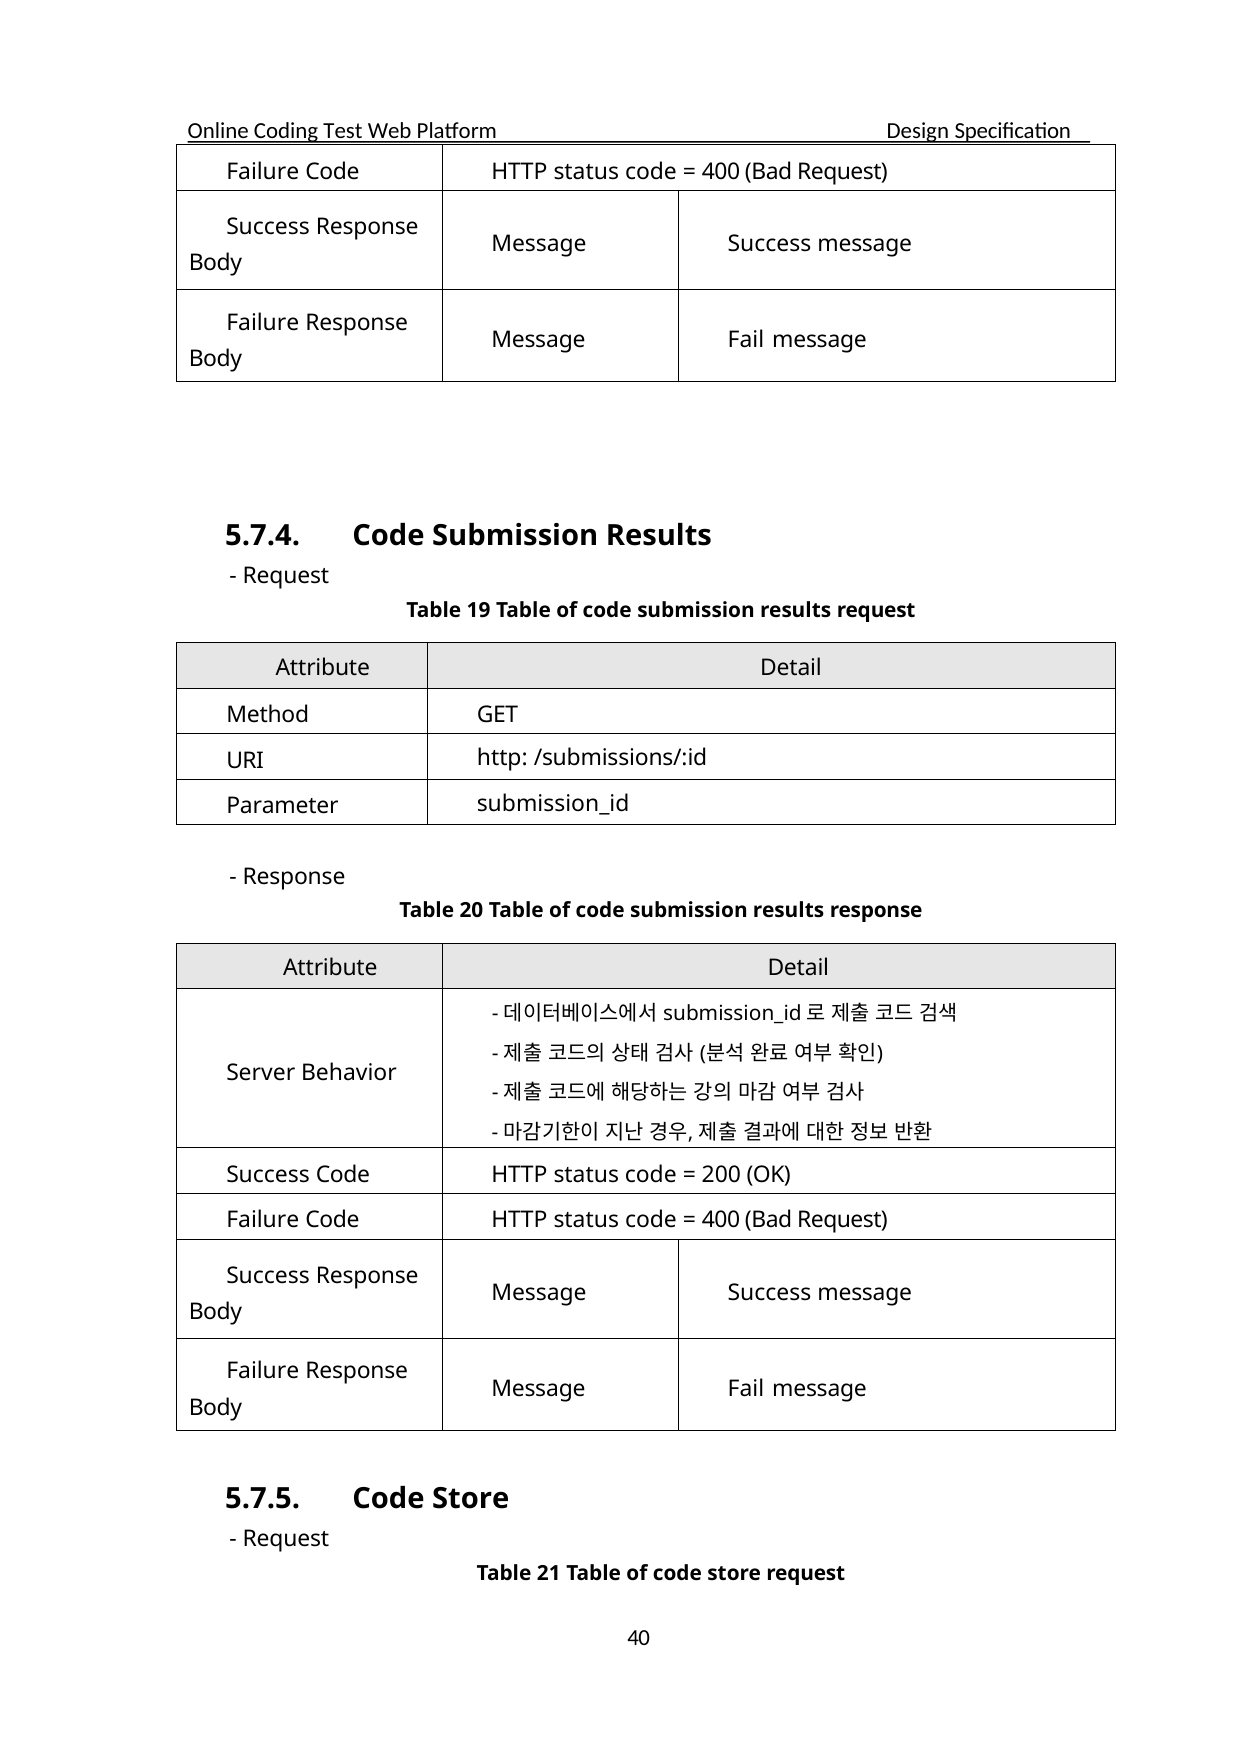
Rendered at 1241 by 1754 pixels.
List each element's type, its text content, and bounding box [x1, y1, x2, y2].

table_header Attribute [177, 944, 442, 988]
table_cell Fail message [679, 1339, 1115, 1430]
table_cell - 데이터베이스에서 submission_id로 제출 코드 검색 - 제출 코드의 상태 검사 (분석 완료 여부 확인) - 제출 코드에 해당하는 강의 마감 여부 검사 - 마감기한이 지난 경우, 제출 결과에 대한 정보 반환 [443, 989, 1115, 1147]
table_cell http: /submissions/:id [428, 734, 1115, 778]
table_cell Message [443, 290, 678, 381]
table_cell Method [177, 689, 427, 733]
table_header Detail [428, 643, 1115, 688]
subtitle Code Submission Results [225, 514, 1153, 553]
table_cell Server Behavior [177, 989, 442, 1147]
table_cell Failure Code [177, 145, 442, 190]
subtitle Code Store [225, 1477, 1153, 1517]
table_cell Fail message [679, 290, 1115, 381]
table_cell Failure Response Body [177, 1339, 442, 1430]
list Table 20 Table of code submission results response [229, 895, 1092, 924]
list Table 19 Table of code submission results request [229, 595, 1092, 623]
list Table 21 Table of code store request [229, 1558, 1092, 1586]
text - Request [229, 1522, 1153, 1553]
text - Response [229, 860, 1153, 891]
table_cell HTTP status code = 400 (Bad Request) [443, 145, 1115, 190]
table_cell GET [428, 689, 1115, 733]
table_cell Success Response Body [177, 1240, 442, 1338]
table_cell submission_id [428, 780, 1115, 824]
table_cell URI [177, 734, 427, 778]
table_cell Success Code [177, 1148, 442, 1193]
table_header Attribute [177, 643, 427, 688]
table_cell Message [443, 1339, 678, 1430]
table_cell Success message [679, 191, 1115, 289]
table_header Detail [443, 944, 1115, 988]
table_cell Failure Response Body [177, 290, 442, 381]
table_cell Success Response Body [177, 191, 442, 289]
table_cell HTTP status code = 200 (OK) [443, 1148, 1115, 1193]
text - Request [229, 559, 1153, 590]
table_cell Parameter [177, 780, 427, 824]
table_cell Failure Code [177, 1194, 442, 1238]
table_cell Success message [679, 1240, 1115, 1338]
table_cell Message [443, 1240, 678, 1338]
table_cell HTTP status code = 400 (Bad Request) [443, 1194, 1115, 1238]
table_cell Message [443, 191, 678, 289]
